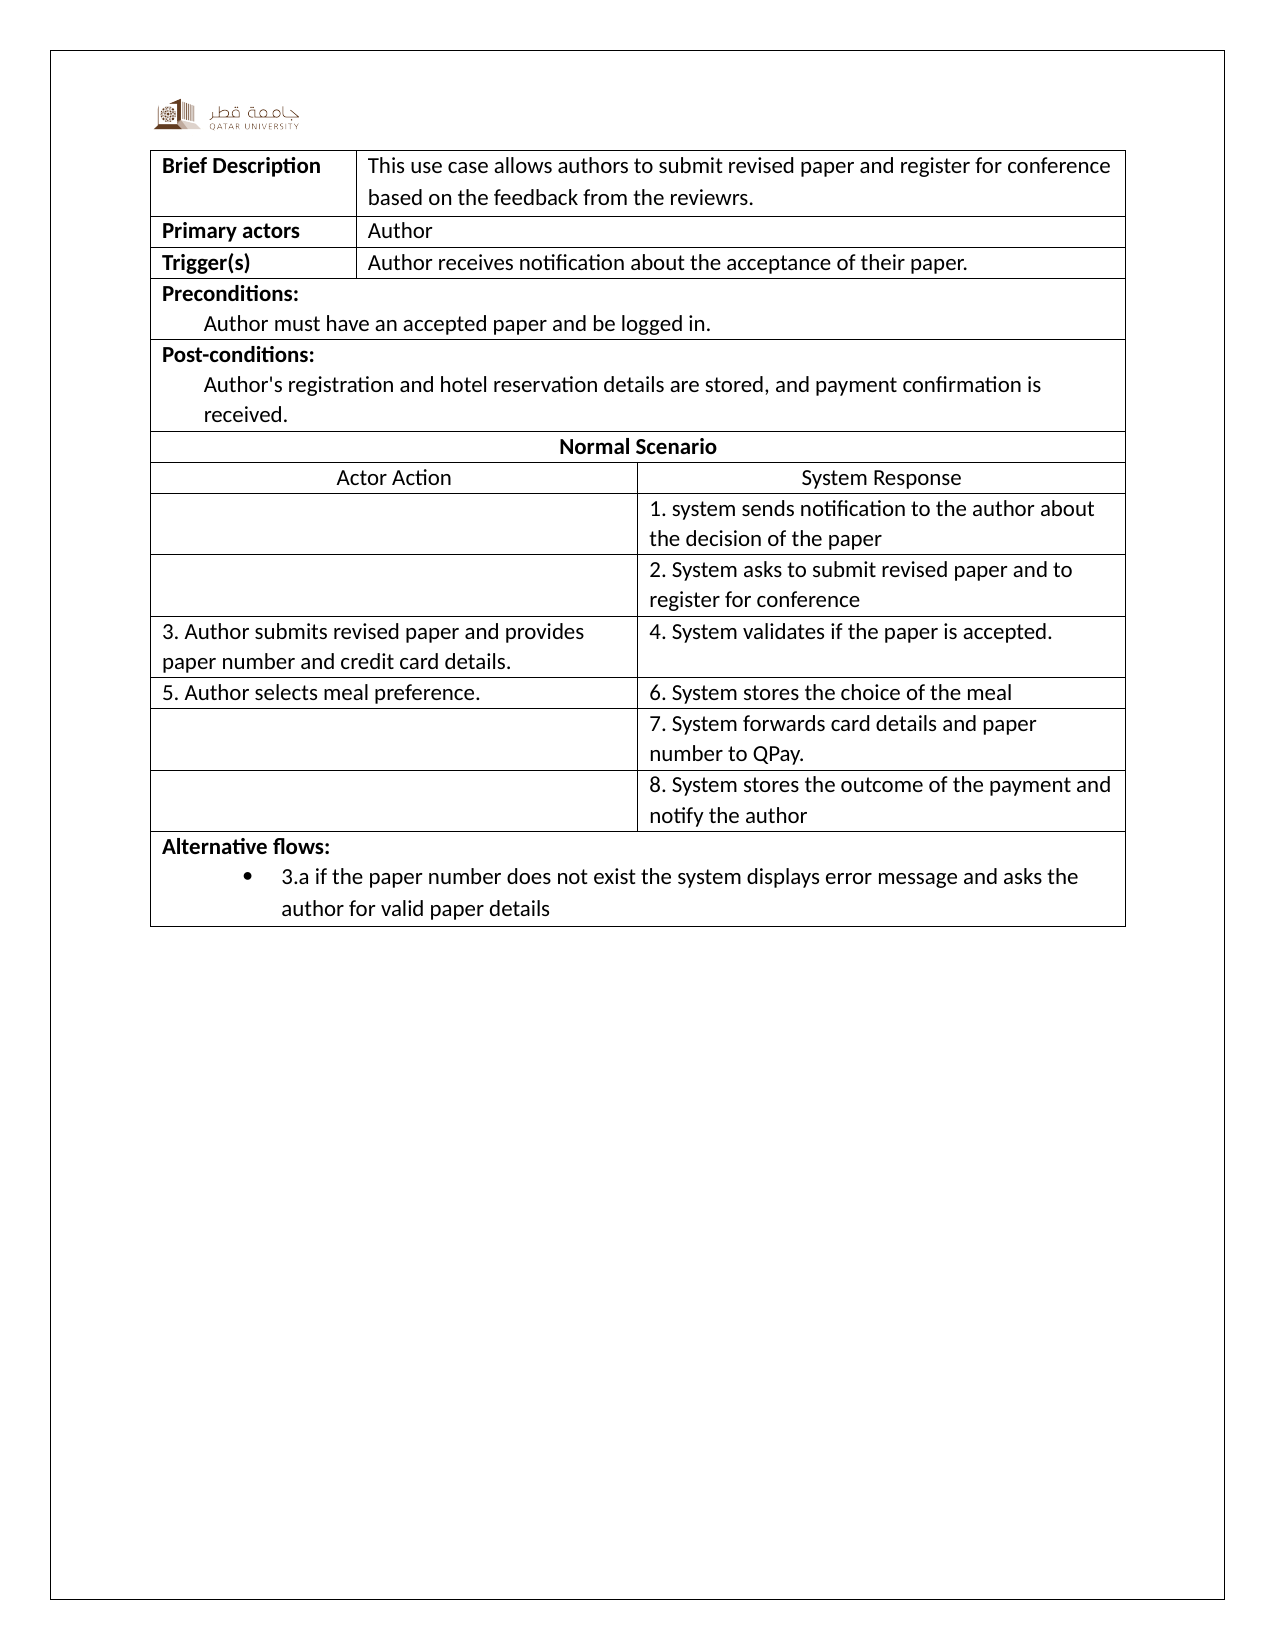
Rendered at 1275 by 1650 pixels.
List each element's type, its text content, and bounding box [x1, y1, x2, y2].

table_cell This use case allows authors to submit revised paper and register for conference based on the feedback from the reviewrs. [357, 151, 1125, 216]
table_cell [151, 771, 637, 831]
table_cell [151, 709, 637, 769]
table_cell Trigger(s) [151, 248, 356, 278]
table_cell 5. Author selects meal preference. [151, 678, 637, 708]
table_cell [151, 494, 637, 554]
table_cell System Response [638, 463, 1125, 493]
table_cell 8. System stores the outcome of the payment and notify the author [638, 771, 1125, 831]
table_cell Author [357, 217, 1125, 247]
table_cell 7. System forwards card details and paper number to QPay. [638, 709, 1125, 769]
table_cell Alternative flows: 3.a if the paper number does not exist the system displays error message and asks the author for valid paper details [151, 832, 1125, 926]
table_cell 1. system sends notification to the author about the decision of the paper [638, 494, 1125, 554]
table_cell Actor Action [151, 463, 637, 493]
table_cell Author receives notification about the acceptance of their paper. [357, 248, 1125, 278]
table_cell Normal Scenario [151, 432, 1125, 462]
table_cell Preconditions: Author must have an accepted paper and be logged in. [151, 279, 1125, 339]
table_cell [151, 555, 637, 616]
table_cell Primary actors [151, 217, 356, 247]
table_cell 3. Author submits revised paper and provides paper number and credit card details. [151, 617, 637, 677]
table_cell 4. System validates if the paper is accepted. [638, 617, 1125, 677]
table_cell 2. System asks to submit revised paper and to register for conference [638, 555, 1125, 616]
picture [150, 75, 302, 149]
table_cell Brief Description [151, 151, 356, 216]
table_cell 6. System stores the choice of the meal [638, 678, 1125, 708]
table_cell Post-conditions: Author's registration and hotel reservation details are stored, and payment confirmation is received. [151, 340, 1125, 431]
